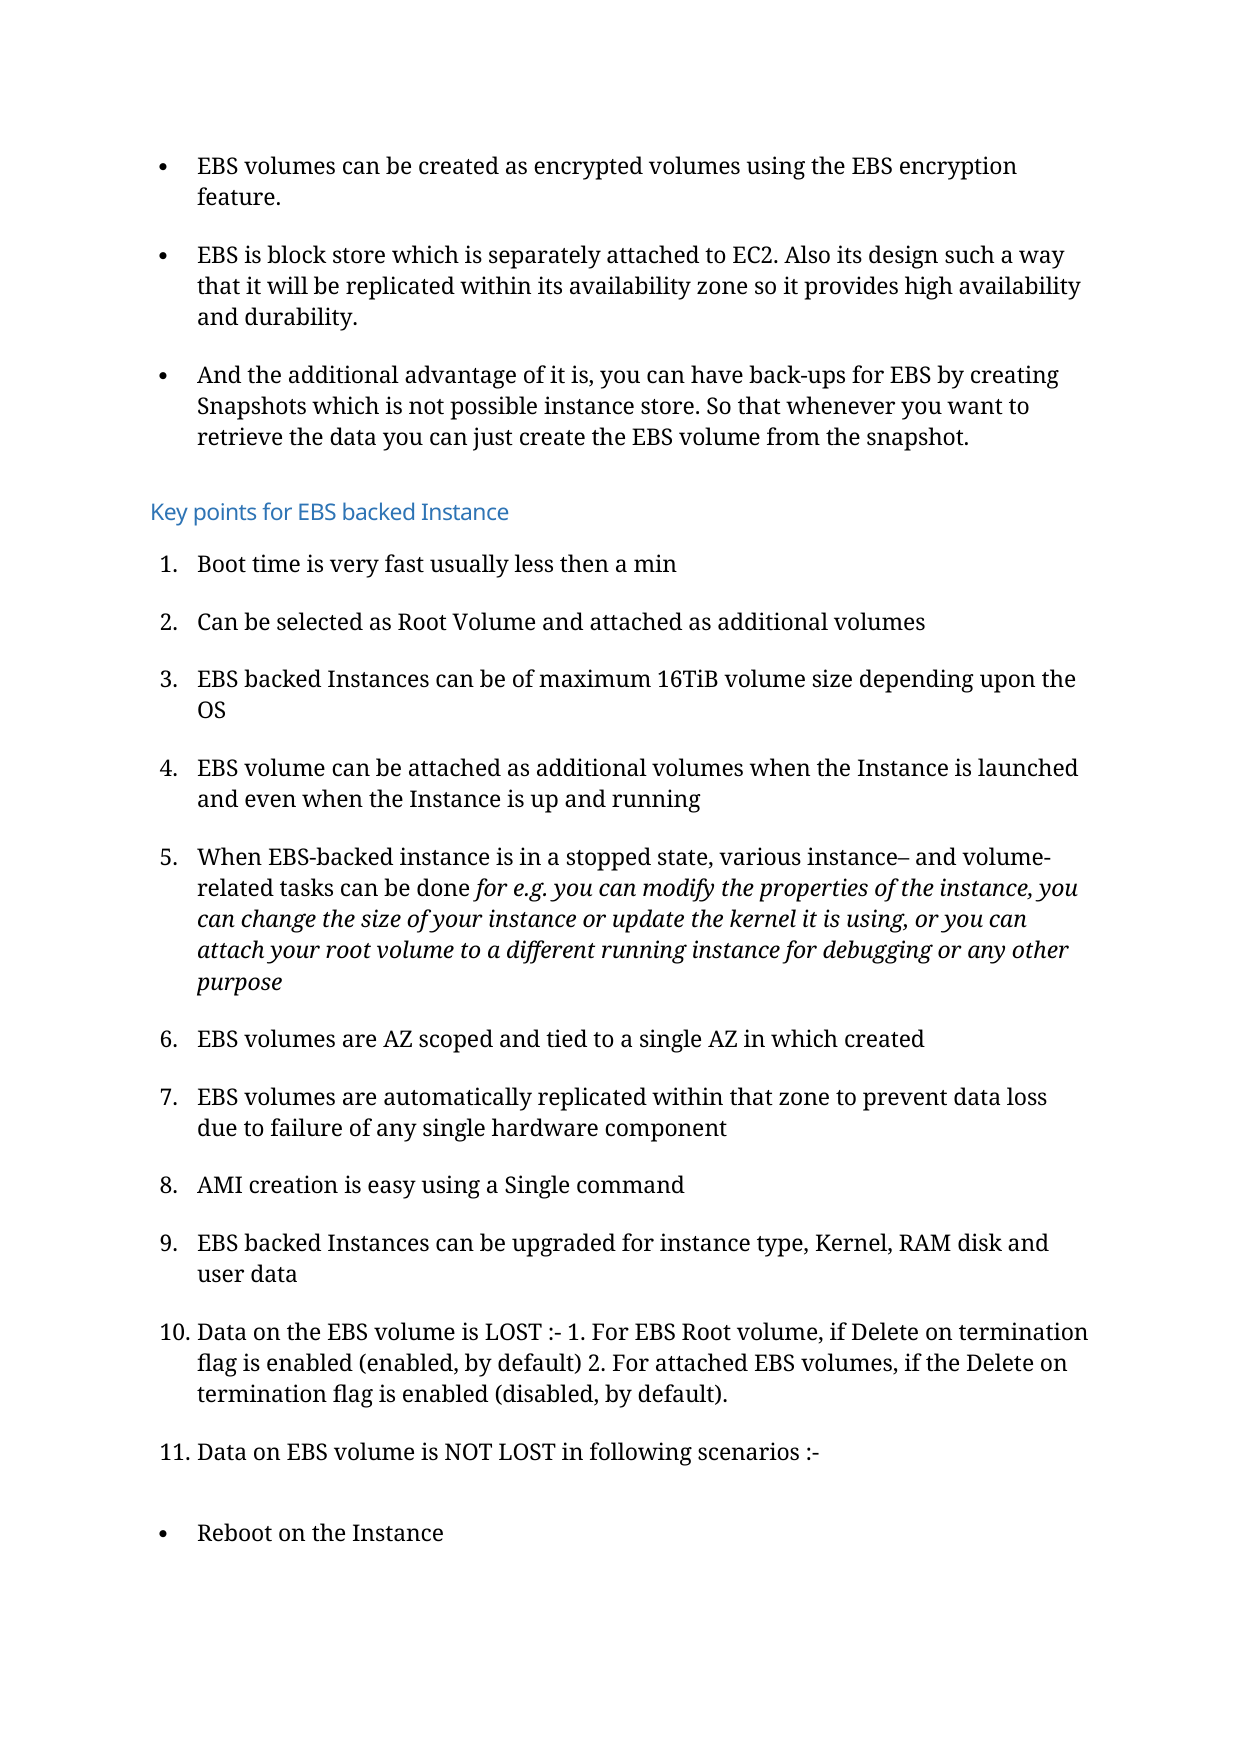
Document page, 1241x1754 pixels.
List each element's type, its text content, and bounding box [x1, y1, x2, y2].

list Data on EBS volume is NOT LOST in following scenarios :- [159, 1436, 1090, 1467]
list Reboot on the Instance [159, 1517, 1090, 1548]
list EBS backed Instances can be upgraded for instance type, Kernel, RAM disk and user data [159, 1227, 1090, 1289]
list And the additional advantage of it is, you can have back-ups for EBS by creating Snapshots which is not possible instance store. So that whenever you want to retrieve the data you can just create the EBS volume from the snapshot. [159, 359, 1090, 452]
list Can be selected as Root Volume and attached as additional volumes [159, 606, 1090, 637]
subtitle Key points for EBS backed Instance [150, 496, 1090, 527]
list EBS volumes can be created as encrypted volumes using the EBS encryption feature. [159, 150, 1090, 212]
list When EBS-backed instance is in a stopped state, various instance– and volume-related tasks can be done for e.g. you can modify the properties of the instance, you can change the size of your instance or update the kernel it is using, or you can attach your root volume to a different running instance for debugging or any other purpose [159, 841, 1090, 997]
list EBS backed Instances can be of maximum 16TiB volume size depending upon the OS [159, 663, 1090, 726]
list EBS is block store which is separately attached to EC2. Also its design such a way that it will be replicated within its availability zone so it provides high availability and durability. [159, 239, 1090, 332]
list EBS volumes are AZ scoped and tied to a single AZ in which created [159, 1023, 1090, 1054]
list EBS volume can be attached as additional volumes when the Instance is launched and even when the Instance is up and running [159, 752, 1090, 814]
list Data on the EBS volume is LOST :- 1. For EBS Root volume, if Delete on termination flag is enabled (enabled, by default) 2. For attached EBS volumes, if the Delete on termination flag is enabled (disabled, by default). [159, 1316, 1090, 1409]
list AMI creation is easy using a Single command [159, 1169, 1090, 1201]
list Boot time is very fast usually less then a min [159, 548, 1090, 579]
list EBS volumes are automatically replicated within that zone to prevent data loss due to failure of any single hardware component [159, 1081, 1090, 1143]
